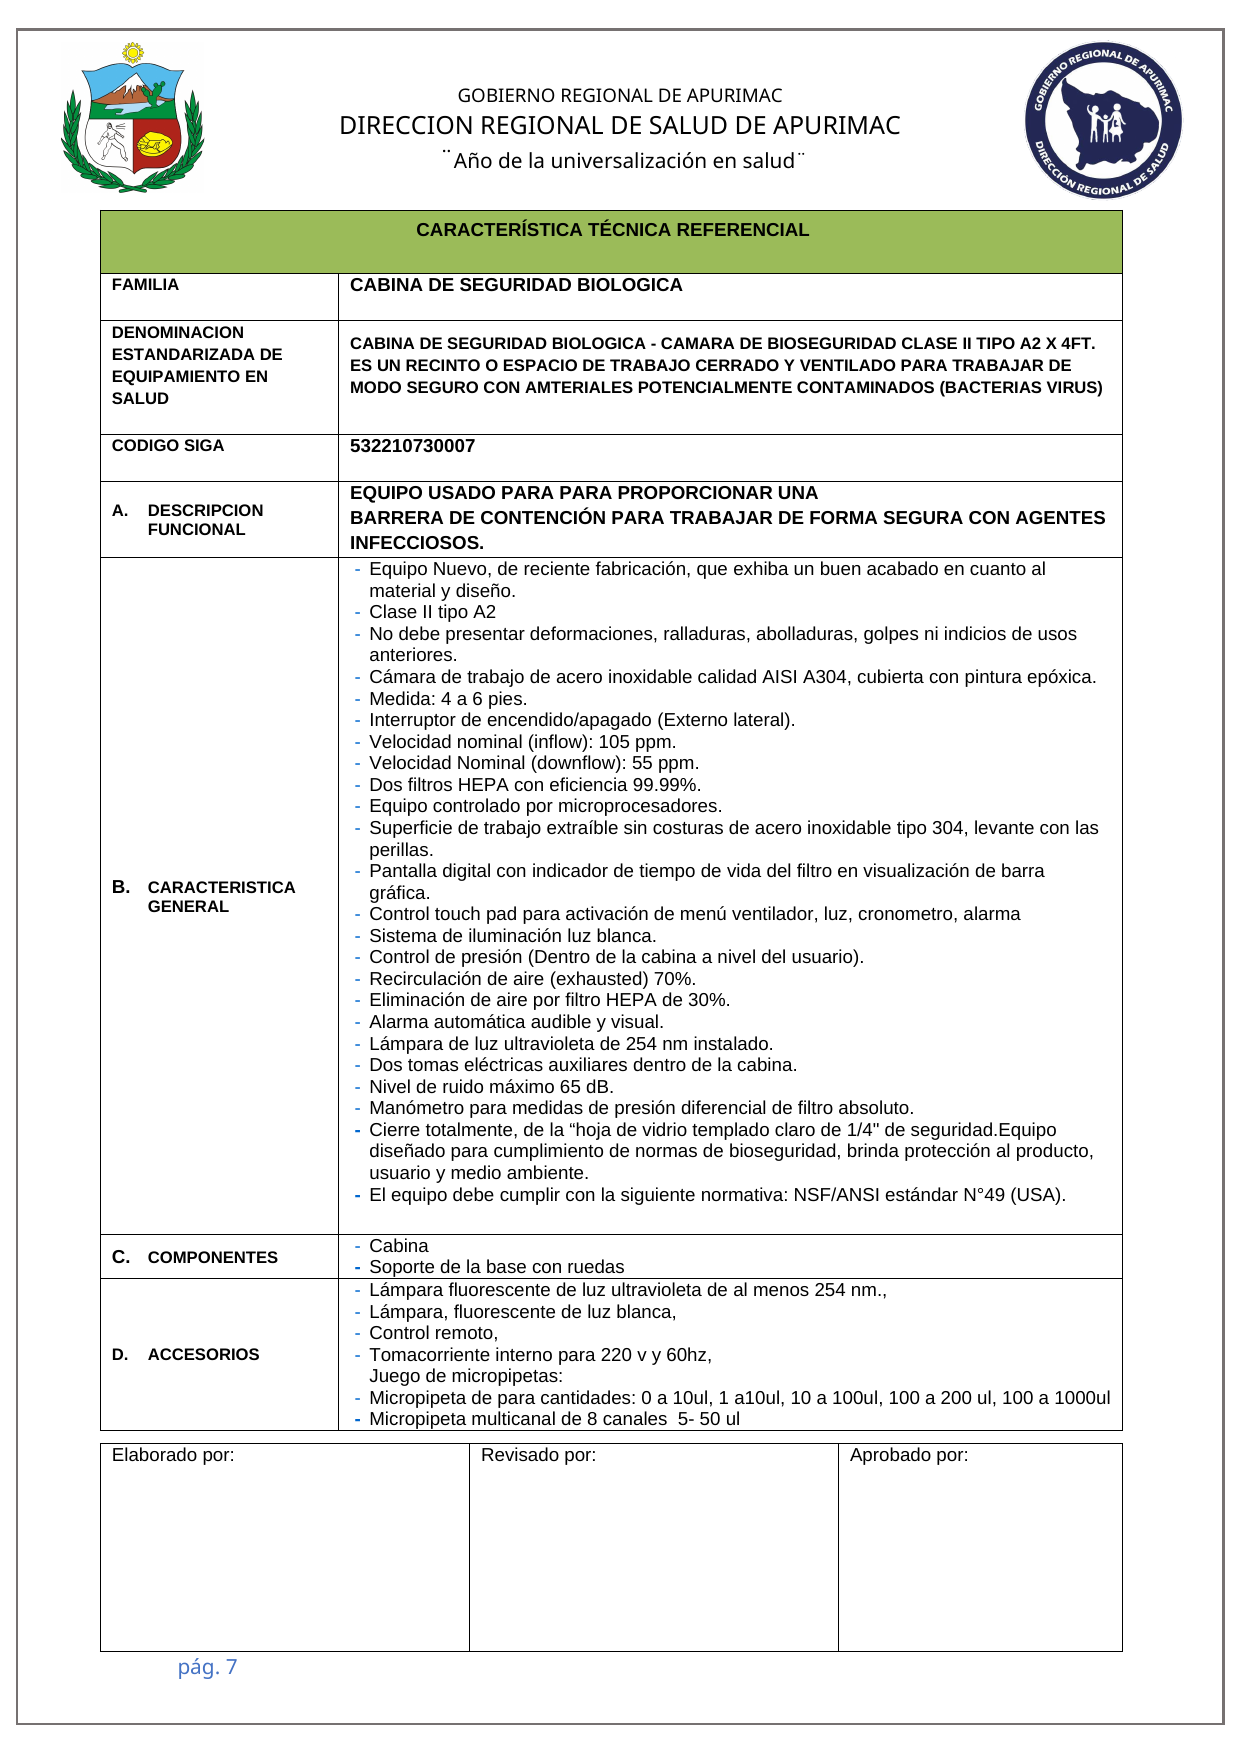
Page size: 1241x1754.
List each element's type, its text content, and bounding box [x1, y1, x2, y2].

table_cell Cabina Soporte de la base con ruedas [339, 1235, 1122, 1278]
table_cell CARACTERISTICA GENERAL [101, 558, 338, 1234]
table_cell CABINA DE SEGURIDAD BIOLOGICA [339, 274, 1122, 320]
table_cell DESCRIPCION FUNCIONAL [101, 482, 338, 557]
table_cell Lámpara fluorescente de luz ultravioleta de al menos 254 nm., Lámpara, fluorescente de luz blanca, Control remoto, Tomacorriente interno para 220 v y 60hz, Juego de micropipetas: Micropipeta de para cantidades: 0 a 10ul, 1 a10ul, 10 a 100ul, 100 a 200 ul, 100 a 1000ul Micropipeta multicanal de 8 canales 5- 50 ul [339, 1279, 1122, 1430]
table_cell CODIGO SIGA [101, 435, 338, 481]
picture [61, 42, 205, 193]
table_cell 532210730007 [339, 435, 1122, 481]
table_cell Equipo Nuevo, de reciente fabricación, que exhiba un buen acabado en cuanto al material y diseño. Clase II tipo A2 No debe presentar deformaciones, ralladuras, abolladuras, golpes ni indicios de usos anteriores. Cámara de trabajo de acero inoxidable calidad AISI A304, cubierta con pintura epóxica. Medida: 4 a 6 pies. Interruptor de encendido/apagado (Externo lateral). Velocidad nominal (inflow): 105 ppm. Velocidad Nominal (downflow): 55 ppm. Dos filtros HEPA con eficiencia 99.99%. Equipo controlado por microprocesadores. Superficie de trabajo extraíble sin costuras de acero inoxidable tipo 304, levante con las perillas. Pantalla digital con indicador de tiempo de vida del filtro en visualización de barra gráfica. Control touch pad para activación de menú ventilador, luz, cronometro, alarma Sistema de iluminación luz blanca. Control de presión (Dentro de la cabina a nivel del usuario). Recirculación de aire (exhausted) 70%. Eliminación de aire por filtro HEPA de 30%. Alarma automática audible y visual. Lámpara de luz ultravioleta de 254 nm instalado. Dos tomas eléctricas auxiliares dentro de la cabina. Nivel de ruido máximo 65 dB. Manómetro para medidas de presión diferencial de filtro absoluto. Cierre totalmente, de la “hoja de vidrio templado claro de 1/4" de seguridad.Equipo diseñado para cumplimiento de normas de bioseguridad, brinda protección al producto, usuario y medio ambiente. El equipo debe cumplir con la siguiente normativa: NSF/ANSI estándar N°49 (USA). [339, 558, 1122, 1234]
table_cell DENOMINACION ESTANDARIZADA DE EQUIPAMIENTO EN SALUD [101, 321, 338, 434]
picture [1021, 40, 1188, 207]
table_header CARACTERÍSTICA TÉCNICA REFERENCIAL [101, 211, 1122, 273]
table_cell ACCESORIOS [101, 1279, 338, 1430]
table_cell EQUIPO USADO PARA PARA PROPORCIONAR UNA BARRERA DE CONTENCIÓN PARA TRABAJAR DE FORMA SEGURA CON AGENTES INFECCIOSOS. [339, 482, 1122, 557]
table_cell FAMILIA [101, 274, 338, 320]
table_cell COMPONENTES [101, 1235, 338, 1278]
table_cell CABINA DE SEGURIDAD BIOLOGICA - CAMARA DE BIOSEGURIDAD CLASE II TIPO A2 X 4FT. ES UN RECINTO O ESPACIO DE TRABAJO CERRADO Y VENTILADO PARA TRABAJAR DE MODO SEGURO CON AMTERIALES POTENCIALMENTE CONTAMINADOS (BACTERIAS VIRUS) [339, 321, 1122, 434]
